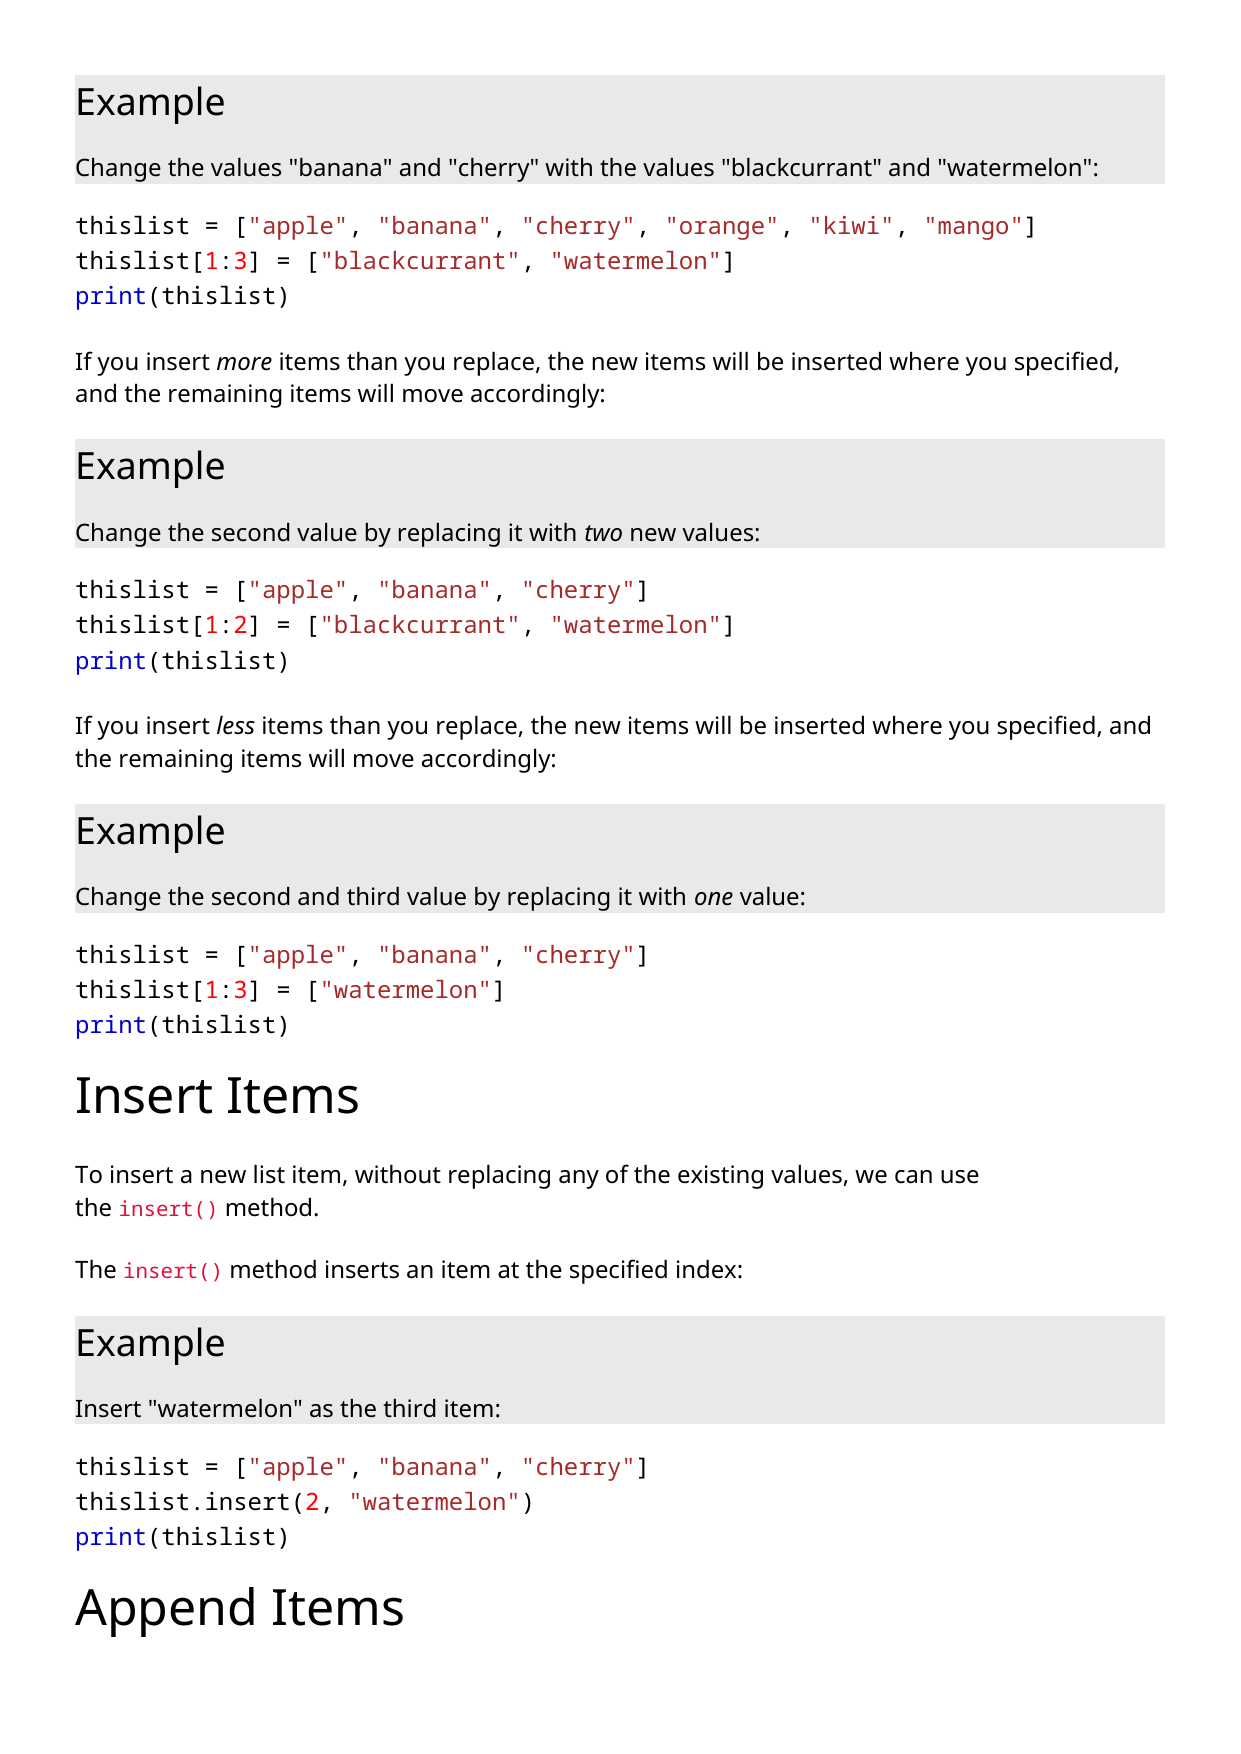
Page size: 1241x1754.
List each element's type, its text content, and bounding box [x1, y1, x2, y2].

subtitle Append Items [75, 1572, 1165, 1640]
text The insert() method inserts an item at the specified index: [75, 1253, 1165, 1286]
text If you insert less items than you replace, the new items will be inserted where you specified, and the remaining items will move accordingly: [75, 709, 1165, 774]
subtitle Example [75, 75, 1165, 126]
text thislist = ["apple", "banana", "cherry"] thislist[1:2] = ["blackcurrant", "watermelon"] print(thislist) [75, 573, 1165, 676]
text thislist = ["apple", "banana", "cherry"] thislist.insert(2, "watermelon") print(thislist) [75, 1449, 1165, 1552]
text thislist = ["apple", "banana", "cherry"] thislist[1:3] = ["watermelon"] print(thislist) [75, 938, 1165, 1041]
subtitle Insert Items [75, 1060, 1165, 1128]
text To insert a new list item, without replacing any of the existing values, we can use the insert() method. [75, 1158, 1165, 1223]
subtitle Example [75, 439, 1165, 491]
text Insert "watermelon" as the third item: [75, 1392, 1165, 1424]
text Change the values "banana" and "cherry" with the values "blackcurrant" and "watermelon": [75, 151, 1165, 184]
subtitle Example [75, 1316, 1165, 1367]
text thislist = ["apple", "banana", "cherry", "orange", "kiwi", "mango"] thislist[1:3] = ["blackcurrant", "watermelon"] print(thislist) [75, 209, 1165, 312]
subtitle Example [75, 804, 1165, 855]
text Change the second and third value by replacing it with one value: [75, 880, 1165, 913]
text If you insert more items than you replace, the new items will be inserted where you specified, and the remaining items will move accordingly: [75, 344, 1165, 409]
text Change the second value by replacing it with two new values: [75, 516, 1165, 548]
